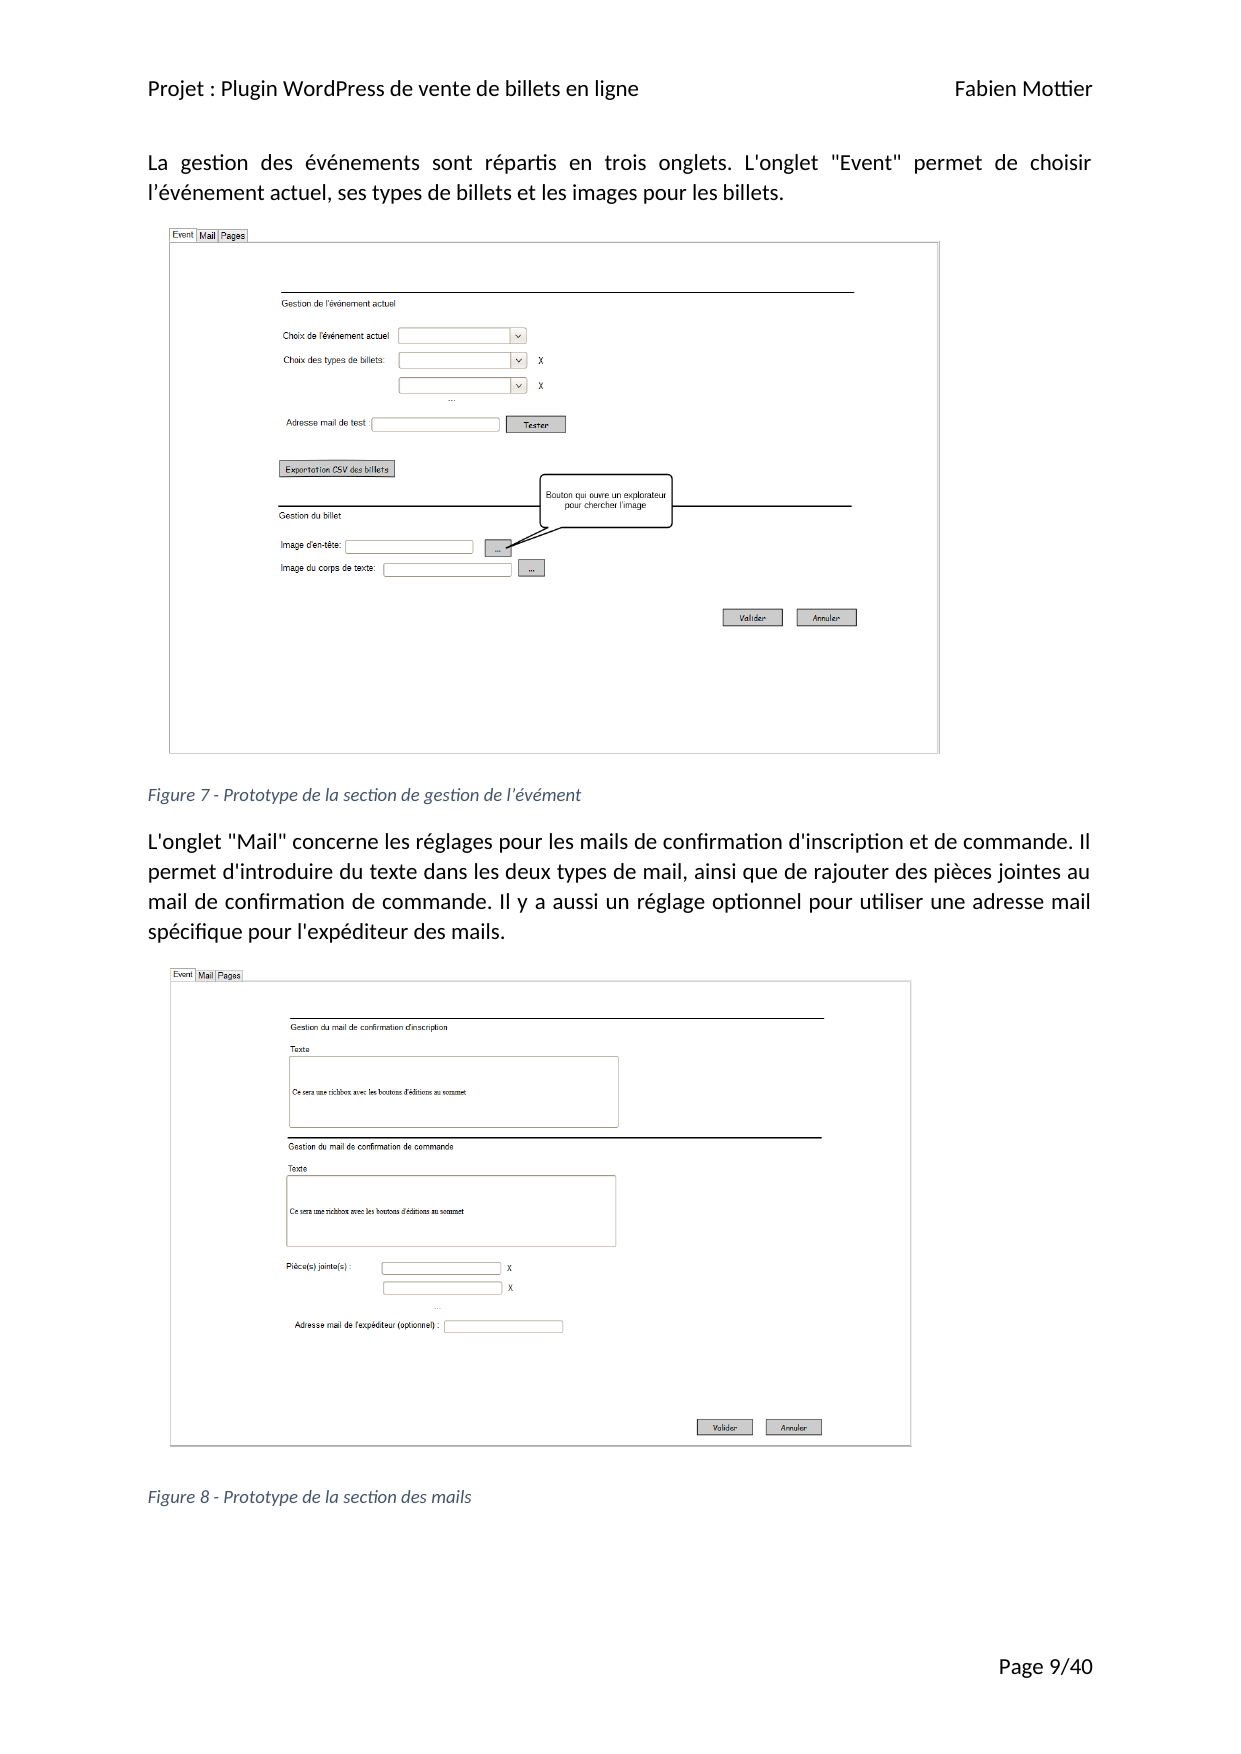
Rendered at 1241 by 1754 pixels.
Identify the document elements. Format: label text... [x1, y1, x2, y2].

text Figure 8 - Prototype de la section des mails [148, 1485, 1092, 1508]
picture [147, 224, 999, 765]
text L'onglet "Mail" concerne les réglages pour les mails de confirmation d'inscription et de commande. Il permet d'introduire du texte dans les deux types de mail, ainsi que de rajouter des pièces jointes au mail de confirmation de commande. Il y a aussi un réglage optionnel pour utiliser une adresse mail spécifique pour l'expéditeur des mails. [148, 827, 1092, 945]
text La gestion des événements sont répartis en trois onglets. L'onglet "Event" permet de choisir l’événement actuel, ses types de billets et les images pour les billets. [148, 148, 1092, 206]
picture [147, 964, 941, 1467]
text Figure 7 - Prototype de la section de gestion de l’évément [148, 783, 1092, 806]
